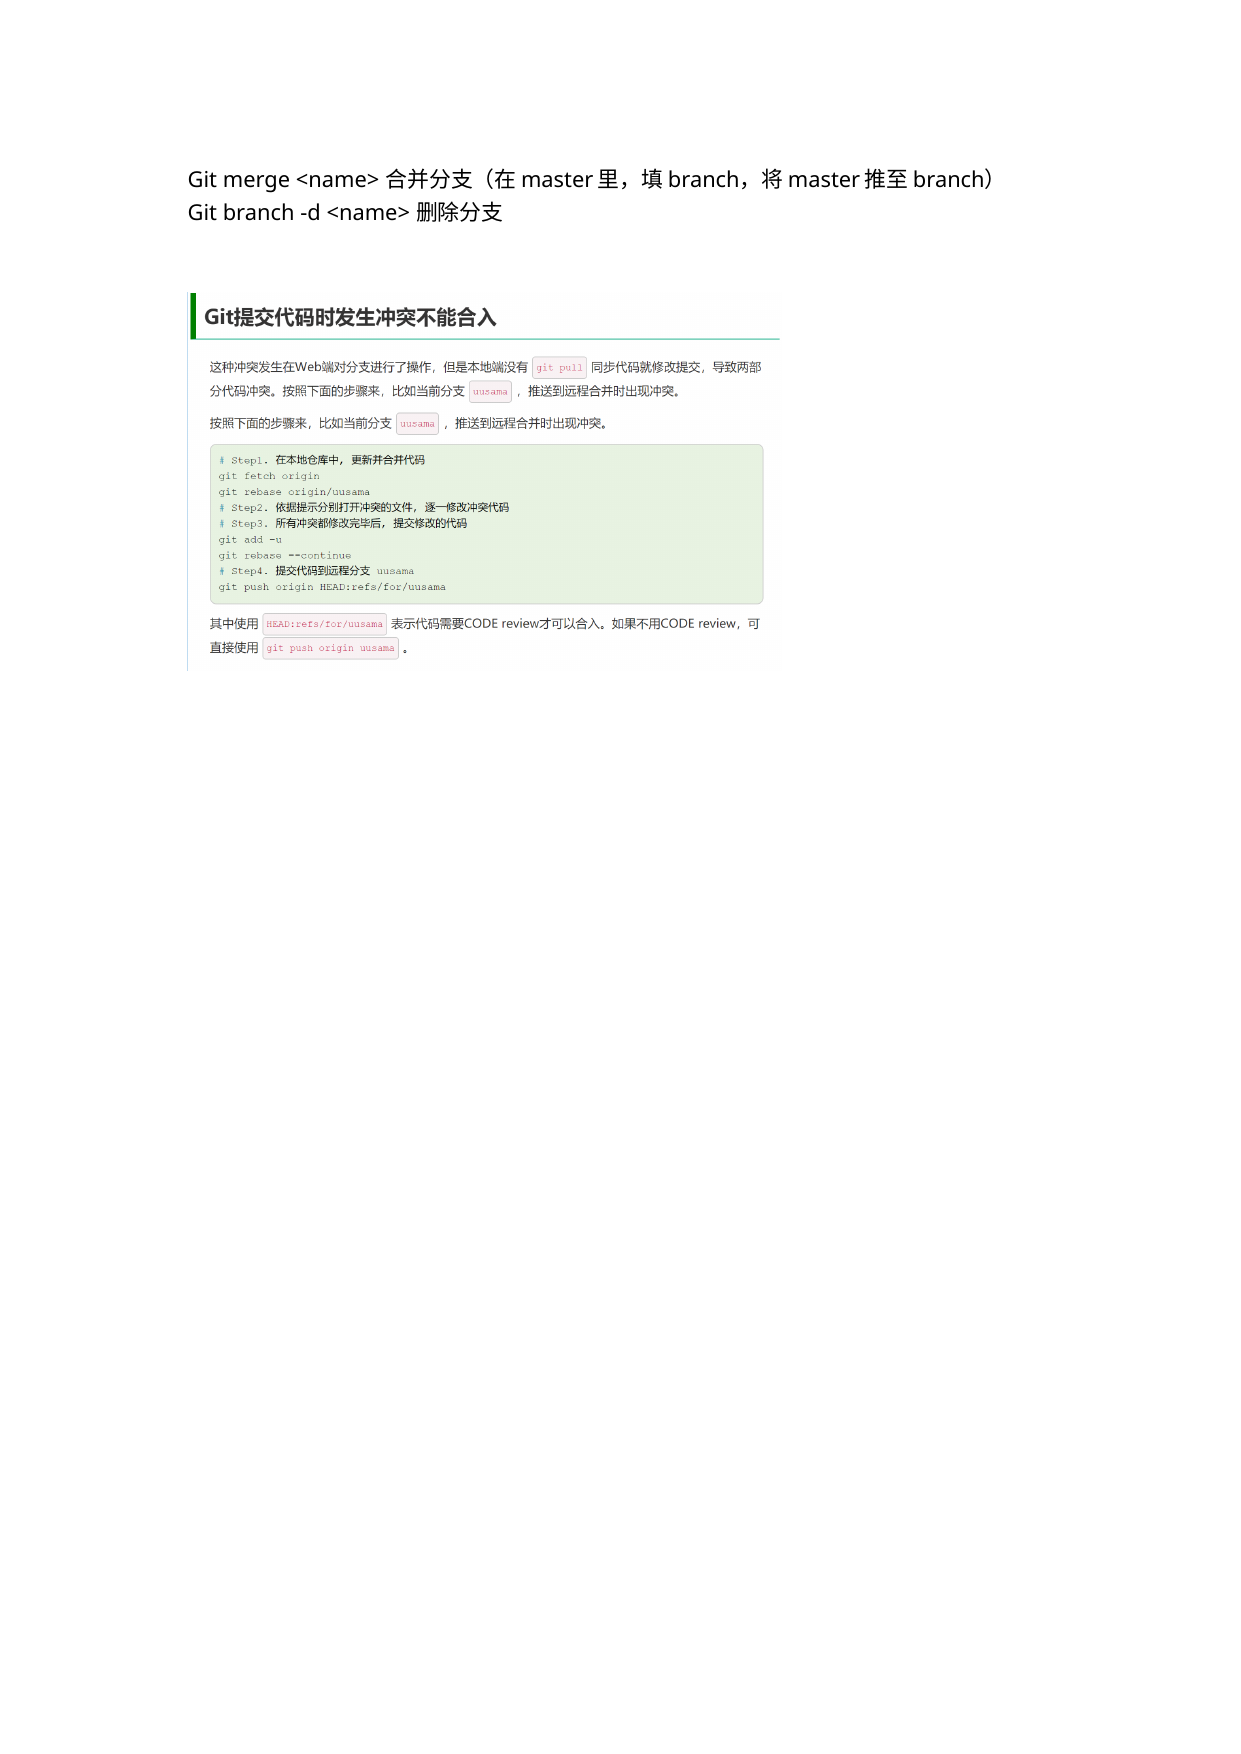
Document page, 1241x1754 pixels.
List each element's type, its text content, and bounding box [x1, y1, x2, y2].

picture [187, 292, 782, 671]
text Git merge <name> 合并分支（在master里，填branch，将master推至branch） [187, 162, 1053, 194]
text Git branch -d <name> 删除分支 [187, 194, 1053, 227]
